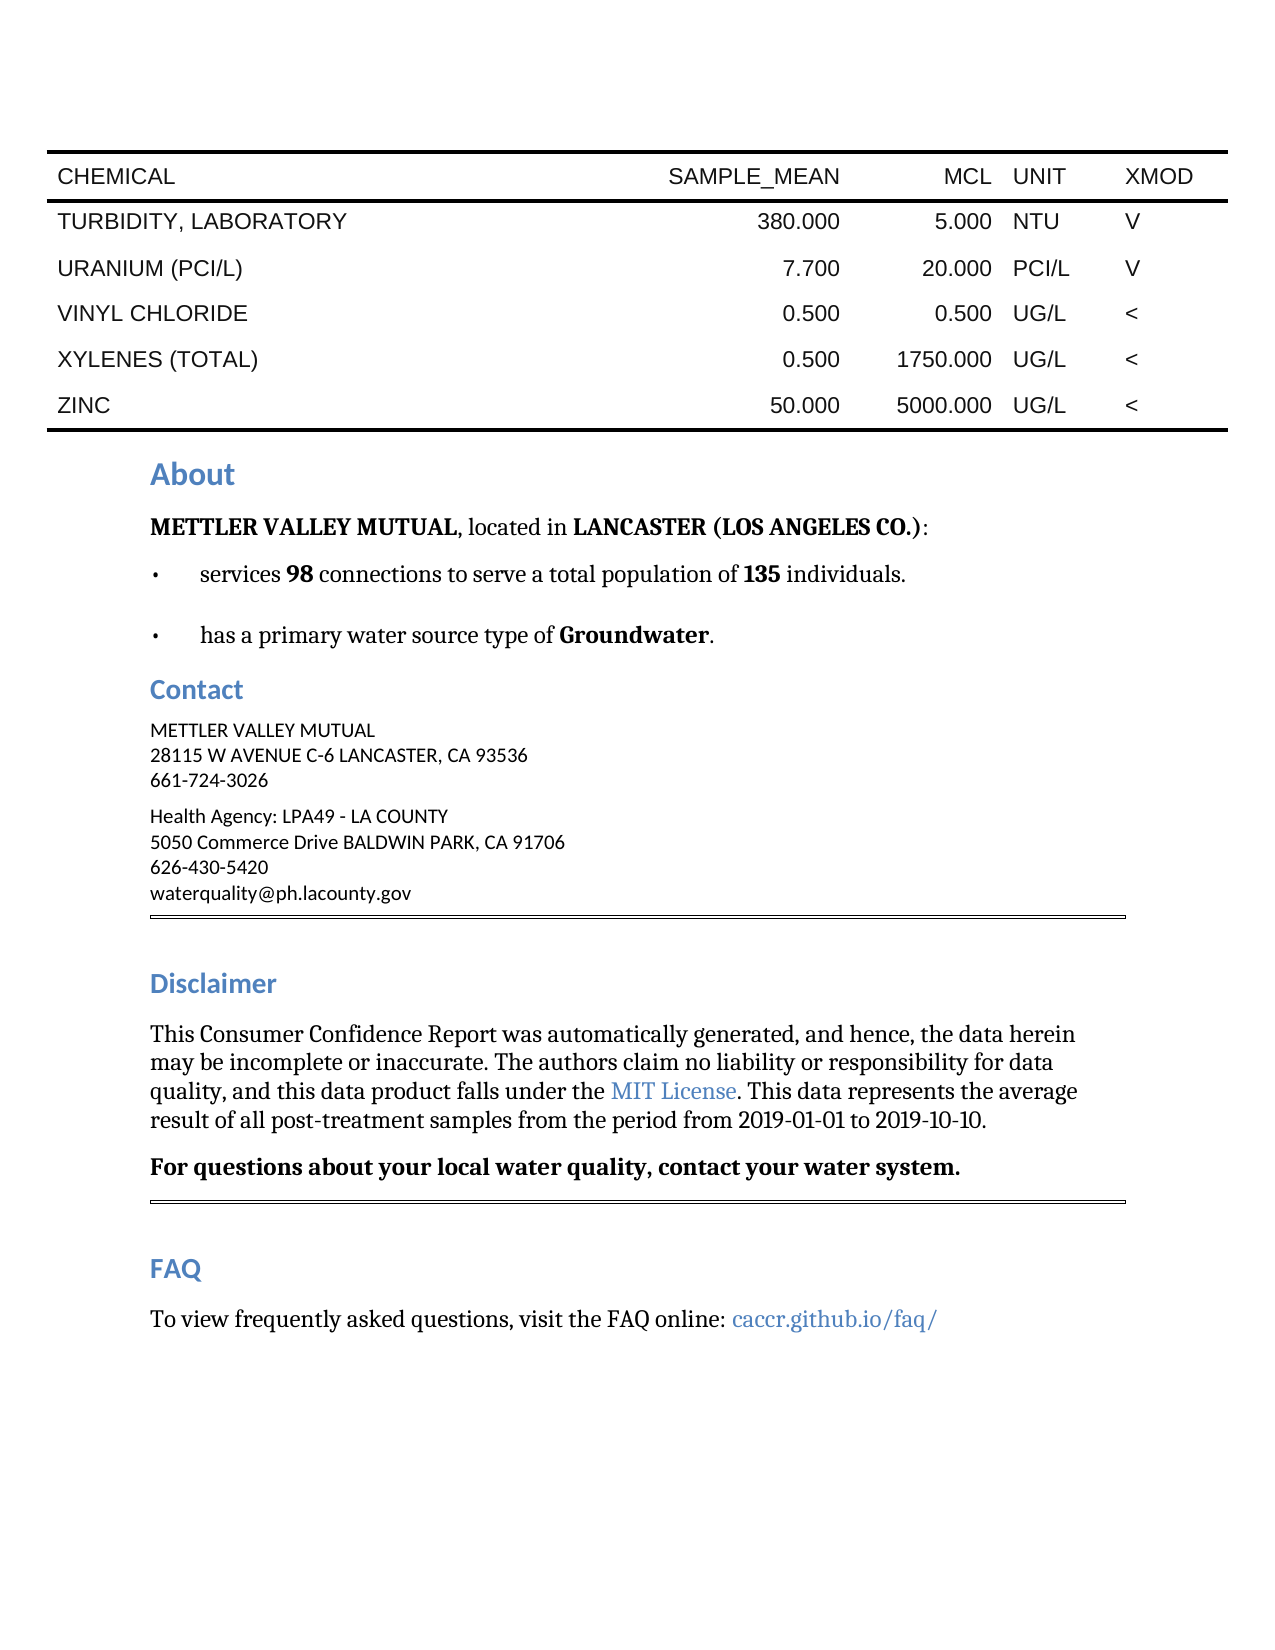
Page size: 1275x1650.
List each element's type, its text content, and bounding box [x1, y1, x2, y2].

text Health Agency: LPA49 - LA COUNTY 5050 Commerce Drive BALDWIN PARK, CA 91706 626-430-5420 waterquality@ph.lacounty.gov [150, 803, 1125, 905]
table_cell 0.500 [638, 336, 850, 383]
table_cell VINYL CHLORIDE [47, 291, 638, 336]
table_cell 0.500 [850, 291, 1002, 336]
list has a primary water source type of Groundwater. [150, 621, 1125, 650]
subtitle Disclaimer [150, 965, 1125, 1001]
text For questions about your local water quality, contact your water system. [150, 1153, 1125, 1182]
table_cell 5.000 [850, 203, 1002, 244]
table_cell V [1114, 244, 1228, 291]
table_header CHEMICAL [47, 154, 638, 198]
subtitle About [150, 453, 1125, 494]
table_cell 7.700 [638, 244, 850, 291]
subtitle FAQ [150, 1250, 1125, 1286]
table_cell 380.000 [638, 203, 850, 244]
table_cell V [1114, 203, 1228, 244]
text This Consumer Confidence Report was automatically generated, and hence, the data herein may be incomplete or inaccurate. The authors claim no liability or responsibility for data quality, and this data product falls under the MIT License. This data represents the average result of all post-treatment samples from the period from 2019-01-01 to 2019-10-10. [150, 1019, 1125, 1134]
table_header SAMPLE_MEAN [638, 154, 850, 198]
table_cell URANIUM (PCI/L) [47, 244, 638, 291]
text METTLER VALLEY MUTUAL, located in LANCASTER (LOS ANGELES CO.): [150, 512, 1125, 541]
table_cell TURBIDITY, LABORATORY [47, 203, 638, 244]
table_cell XYLENES (TOTAL) [47, 336, 638, 383]
table_cell < [1114, 336, 1228, 383]
table_cell NTU [1002, 203, 1114, 244]
table_cell UG/L [1002, 291, 1114, 336]
table_cell 0.500 [638, 291, 850, 336]
table_cell 5000.000 [850, 383, 1002, 428]
table_cell PCI/L [1002, 244, 1114, 291]
table_cell 50.000 [638, 383, 850, 428]
table_cell 20.000 [850, 244, 1002, 291]
text To view frequently asked questions, visit the FAQ online: caccr.github.io/faq/ [150, 1305, 1125, 1333]
table_header MCL [850, 154, 1002, 198]
table_header XMOD [1114, 154, 1228, 198]
table_cell UG/L [1002, 383, 1114, 428]
text METTLER VALLEY MUTUAL 28115 W AVENUE C-6 LANCASTER, CA 93536 661-724-3026 [150, 717, 1125, 793]
table_cell < [1114, 291, 1228, 336]
table_cell < [1114, 383, 1228, 428]
table_header UNIT [1002, 154, 1114, 198]
table_cell 1750.000 [850, 336, 1002, 383]
table_cell UG/L [1002, 336, 1114, 383]
list services 98 connections to serve a total population of 135 individuals. [150, 560, 1125, 617]
subtitle Contact [150, 671, 1125, 706]
table_cell ZINC [47, 383, 638, 428]
